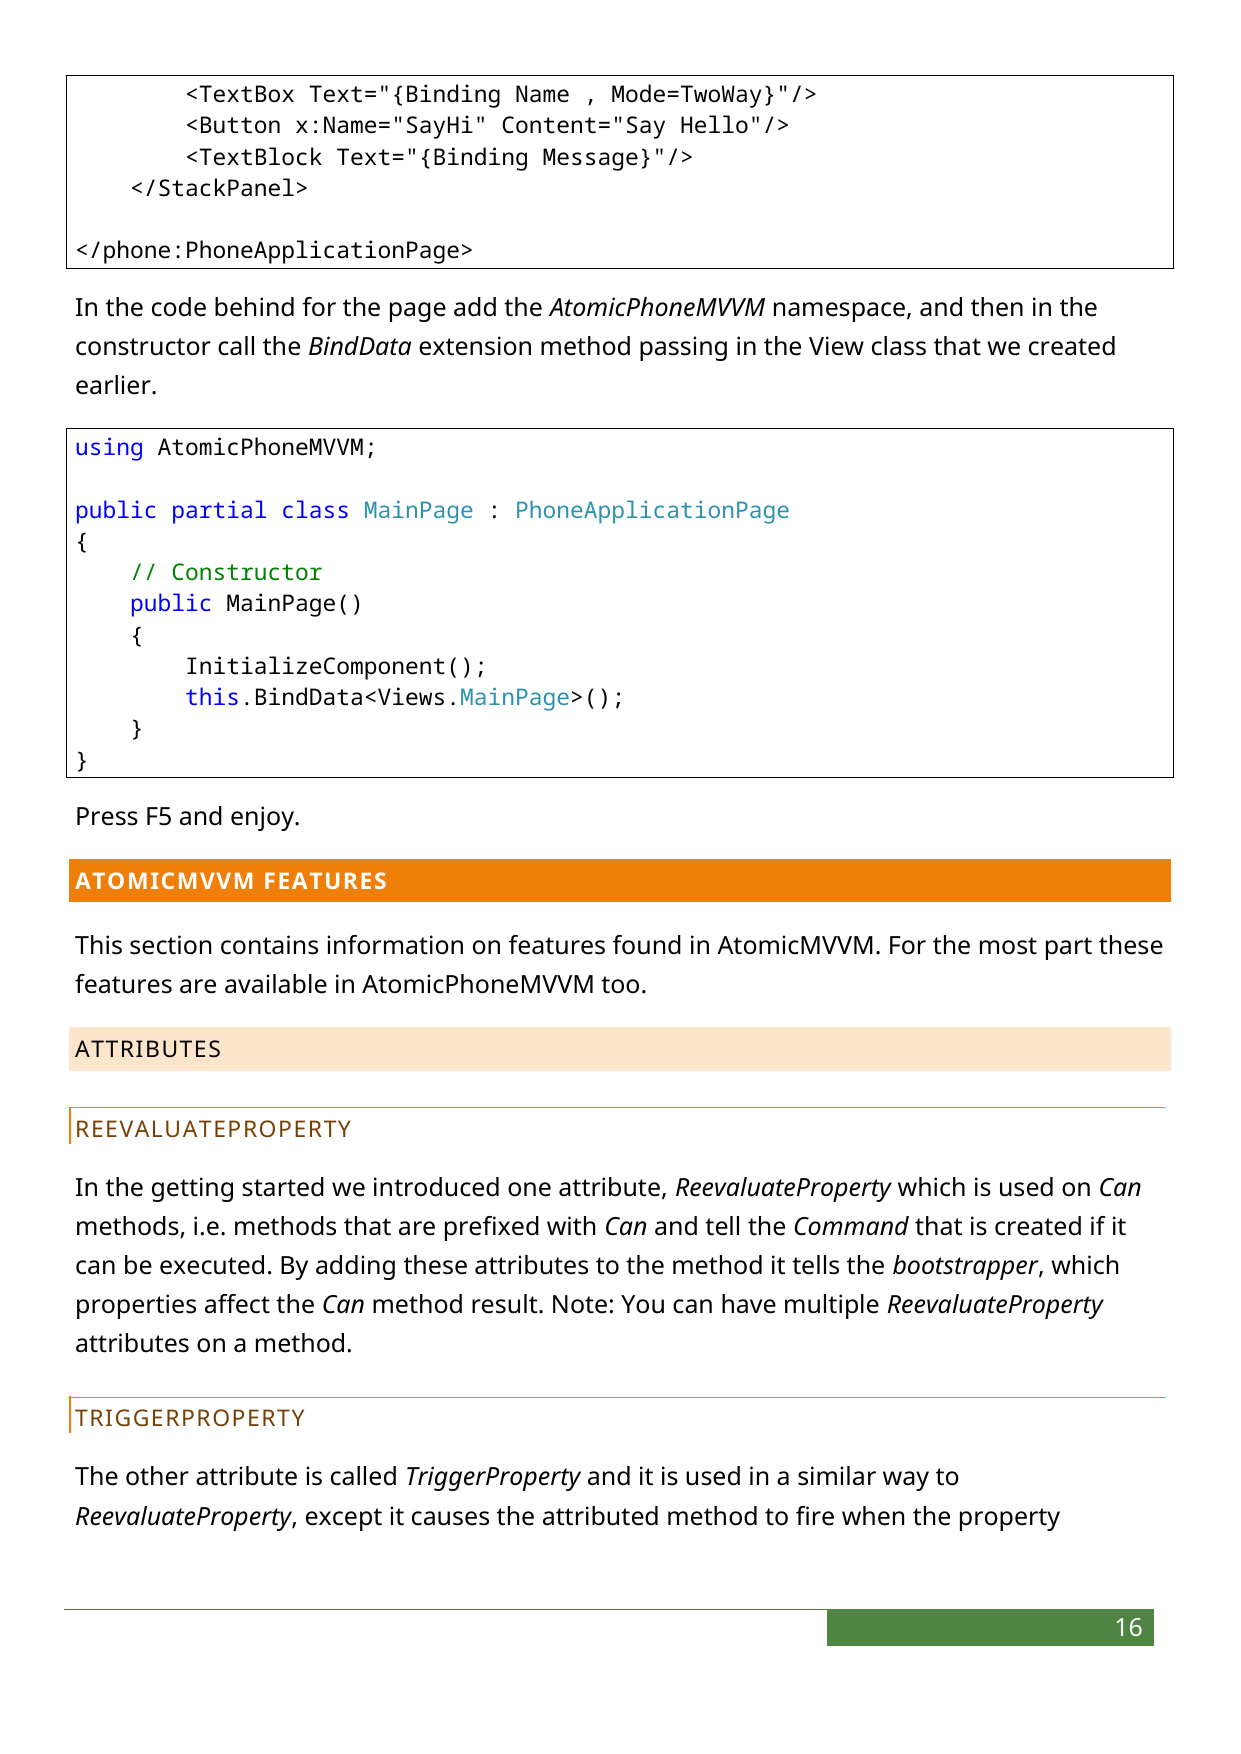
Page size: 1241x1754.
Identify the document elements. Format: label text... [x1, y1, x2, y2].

text using AtomicPhoneMVVM; [67, 429, 1173, 462]
text } [67, 740, 1173, 777]
text public MainPage() [75, 587, 1165, 618]
subtitle Attributes [75, 1034, 1165, 1065]
text Press F5 and enjoy. [75, 799, 1165, 833]
text In the code behind for the page add the AtomicPhoneMVVM namespace, and then in the constructor call the BindData extension method passing in the View class that we created earlier. [75, 289, 1165, 402]
text } [75, 712, 1165, 740]
text <TextBlock Text="{Binding Message}"/> [75, 141, 1165, 172]
text In the getting started we introduced one attribute, ReevaluateProperty which is used on Can methods, i.e. methods that are prefixed with Can and tell the Command that is created if it can be executed. By adding these attributes to the method it tells the bootstrapper, which properties affect the Can method result. Note: You can have multiple ReevaluateProperty attributes on a method. [75, 1169, 1165, 1360]
text This section contains information on features found in AtomicMVVM. For the most part these features are available in AtomicPhoneMVVM too. [75, 928, 1165, 1001]
text { [75, 525, 1165, 556]
subtitle AtomicMVVM Features [75, 865, 1165, 896]
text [75, 1459, 1165, 1532]
text </StackPanel> [75, 172, 1165, 203]
text <TextBox Text="{Binding Name , Mode=TwoWay}"/> [67, 76, 1173, 109]
text // Constructor [75, 556, 1165, 587]
text InitializeComponent(); [75, 650, 1165, 681]
text { [75, 618, 1165, 650]
text this.BindData<Views.MainPage>(); [75, 681, 1165, 712]
text </phone:PhoneApplicationPage> [67, 231, 1173, 268]
subtitle TriggerProperty [71, 1398, 1165, 1433]
text <Button x:Name="SayHi" Content="Say Hello"/> [75, 109, 1165, 141]
text public partial class MainPage : PhoneApplicationPage [75, 493, 1165, 525]
subtitle ReevaluateProperty [71, 1108, 1165, 1144]
